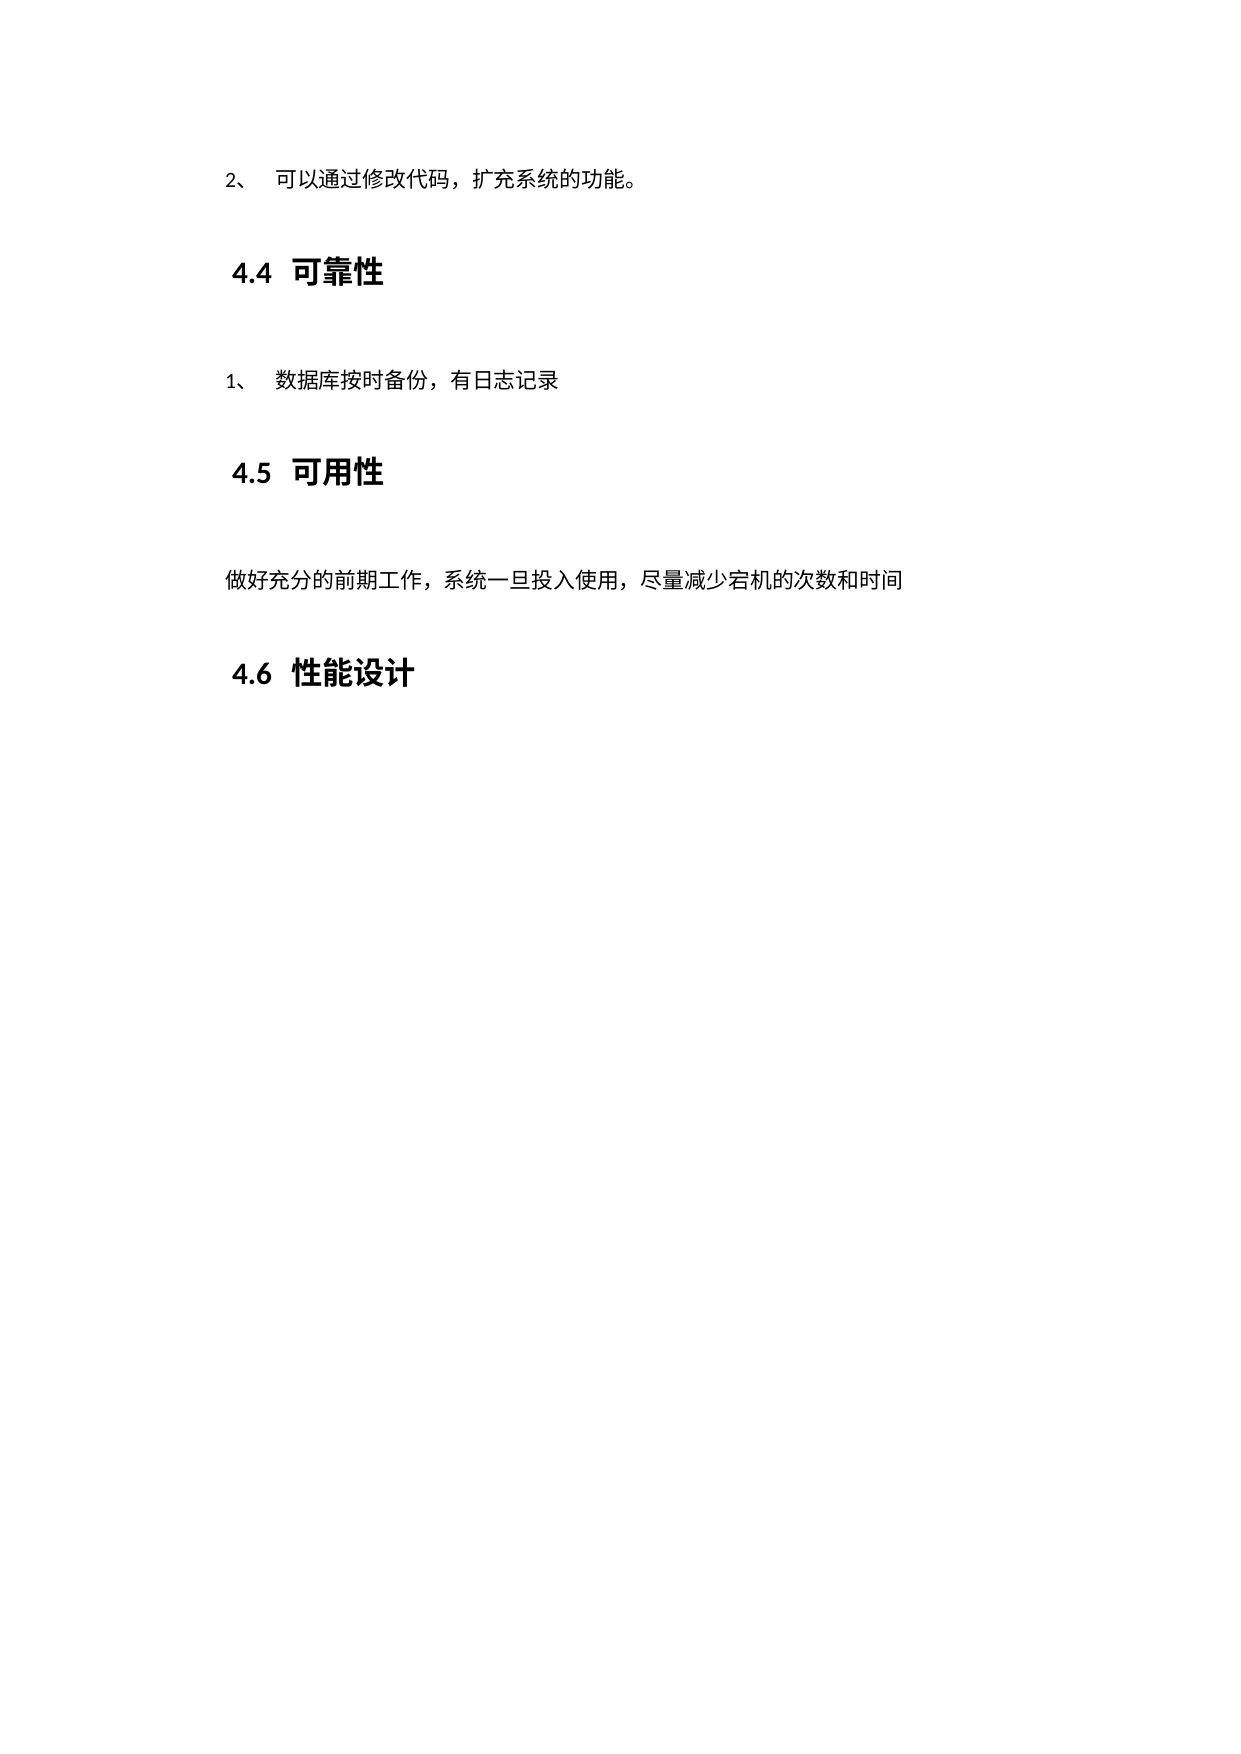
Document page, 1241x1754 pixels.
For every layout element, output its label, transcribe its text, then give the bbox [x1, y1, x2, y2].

subtitle 可靠性 [232, 237, 1053, 302]
text 做好充分的前期工作，系统一旦投入使用，尽量减少宕机的次数和时间 [225, 563, 1053, 595]
text 1、 数据库按时备份，有日志记录 [225, 362, 1053, 395]
text 2、 可以通过修改代码，扩充系统的功能。 [225, 162, 1053, 194]
subtitle 性能设计 [232, 638, 1053, 703]
subtitle 可用性 [232, 438, 1053, 503]
